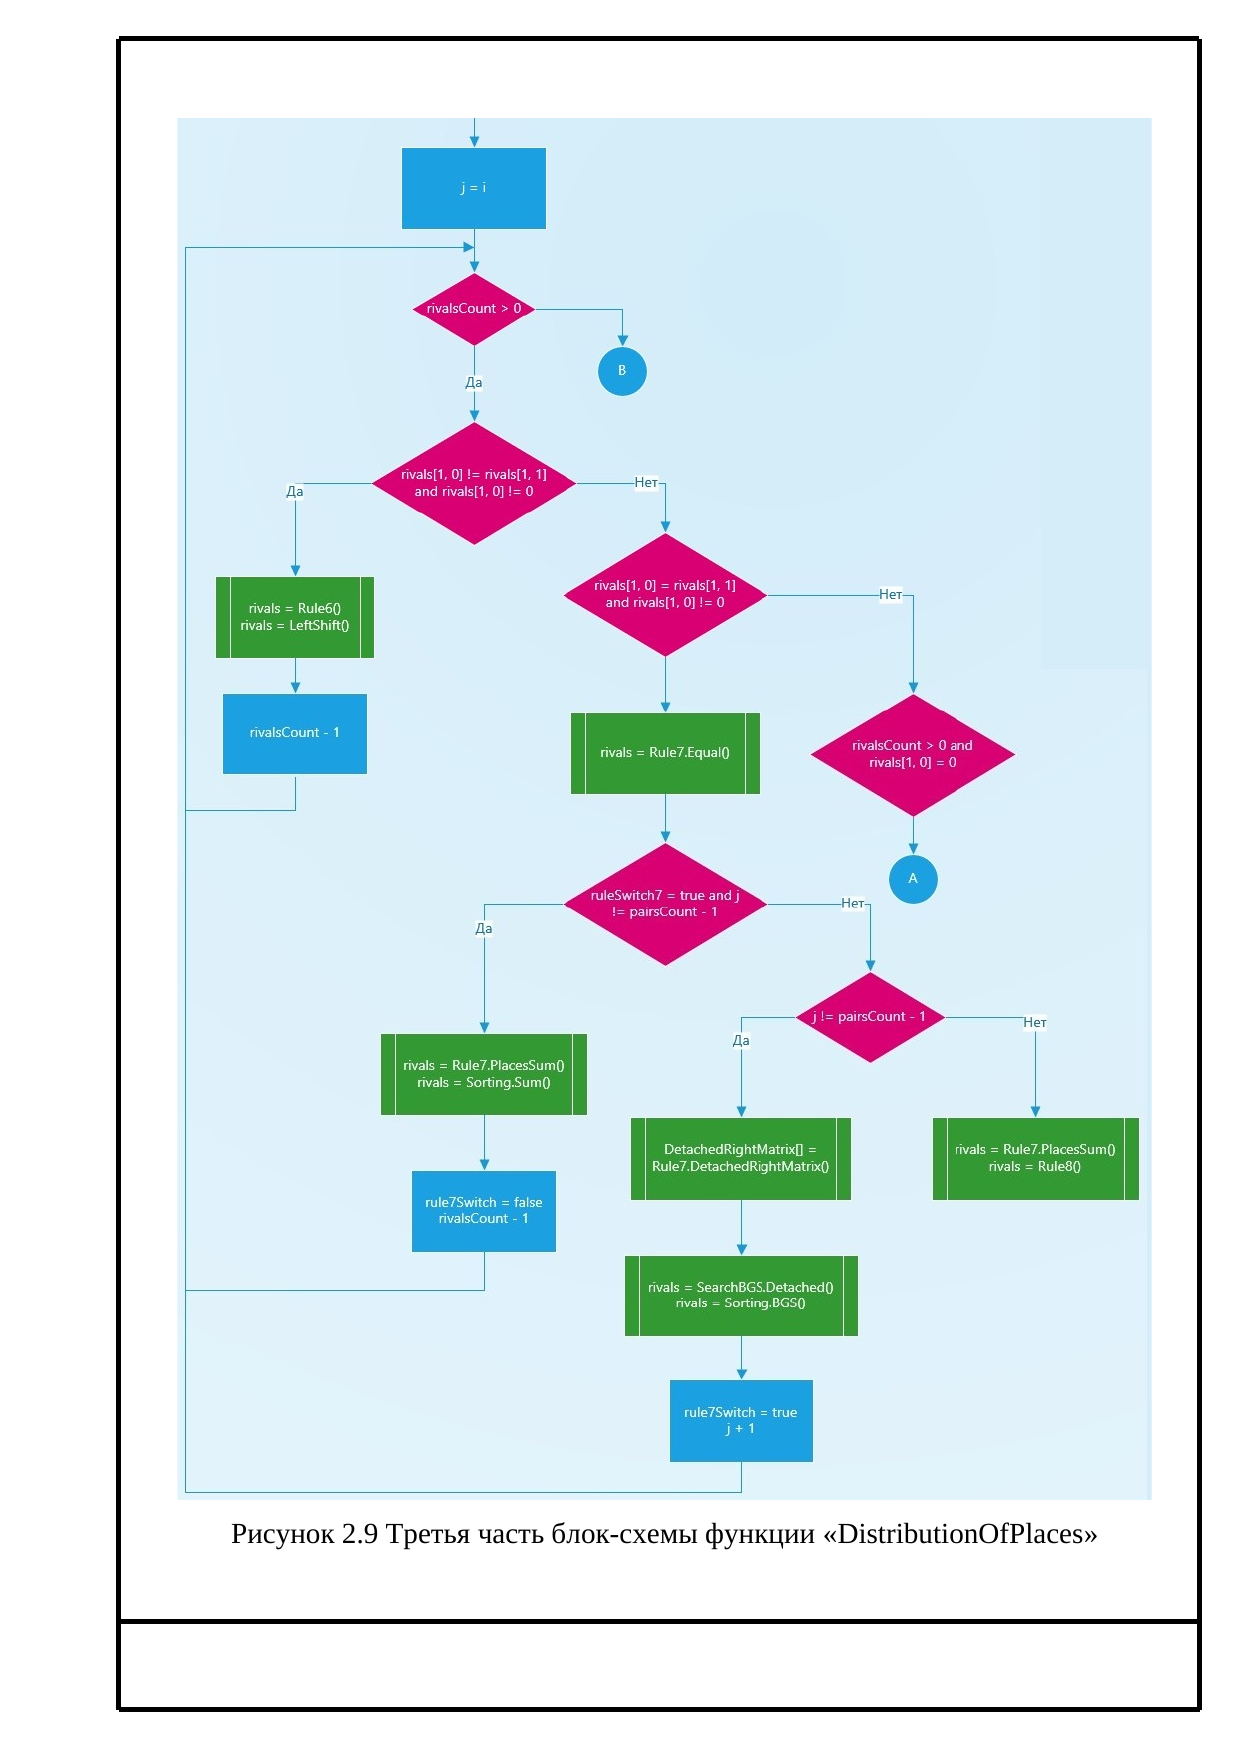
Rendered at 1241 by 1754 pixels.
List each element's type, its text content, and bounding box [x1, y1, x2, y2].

picture [177, 118, 1152, 1500]
text Рисунок 2.9 Третья часть блок-схемы функции «DistributionOfPlaces» [177, 1516, 1152, 1549]
